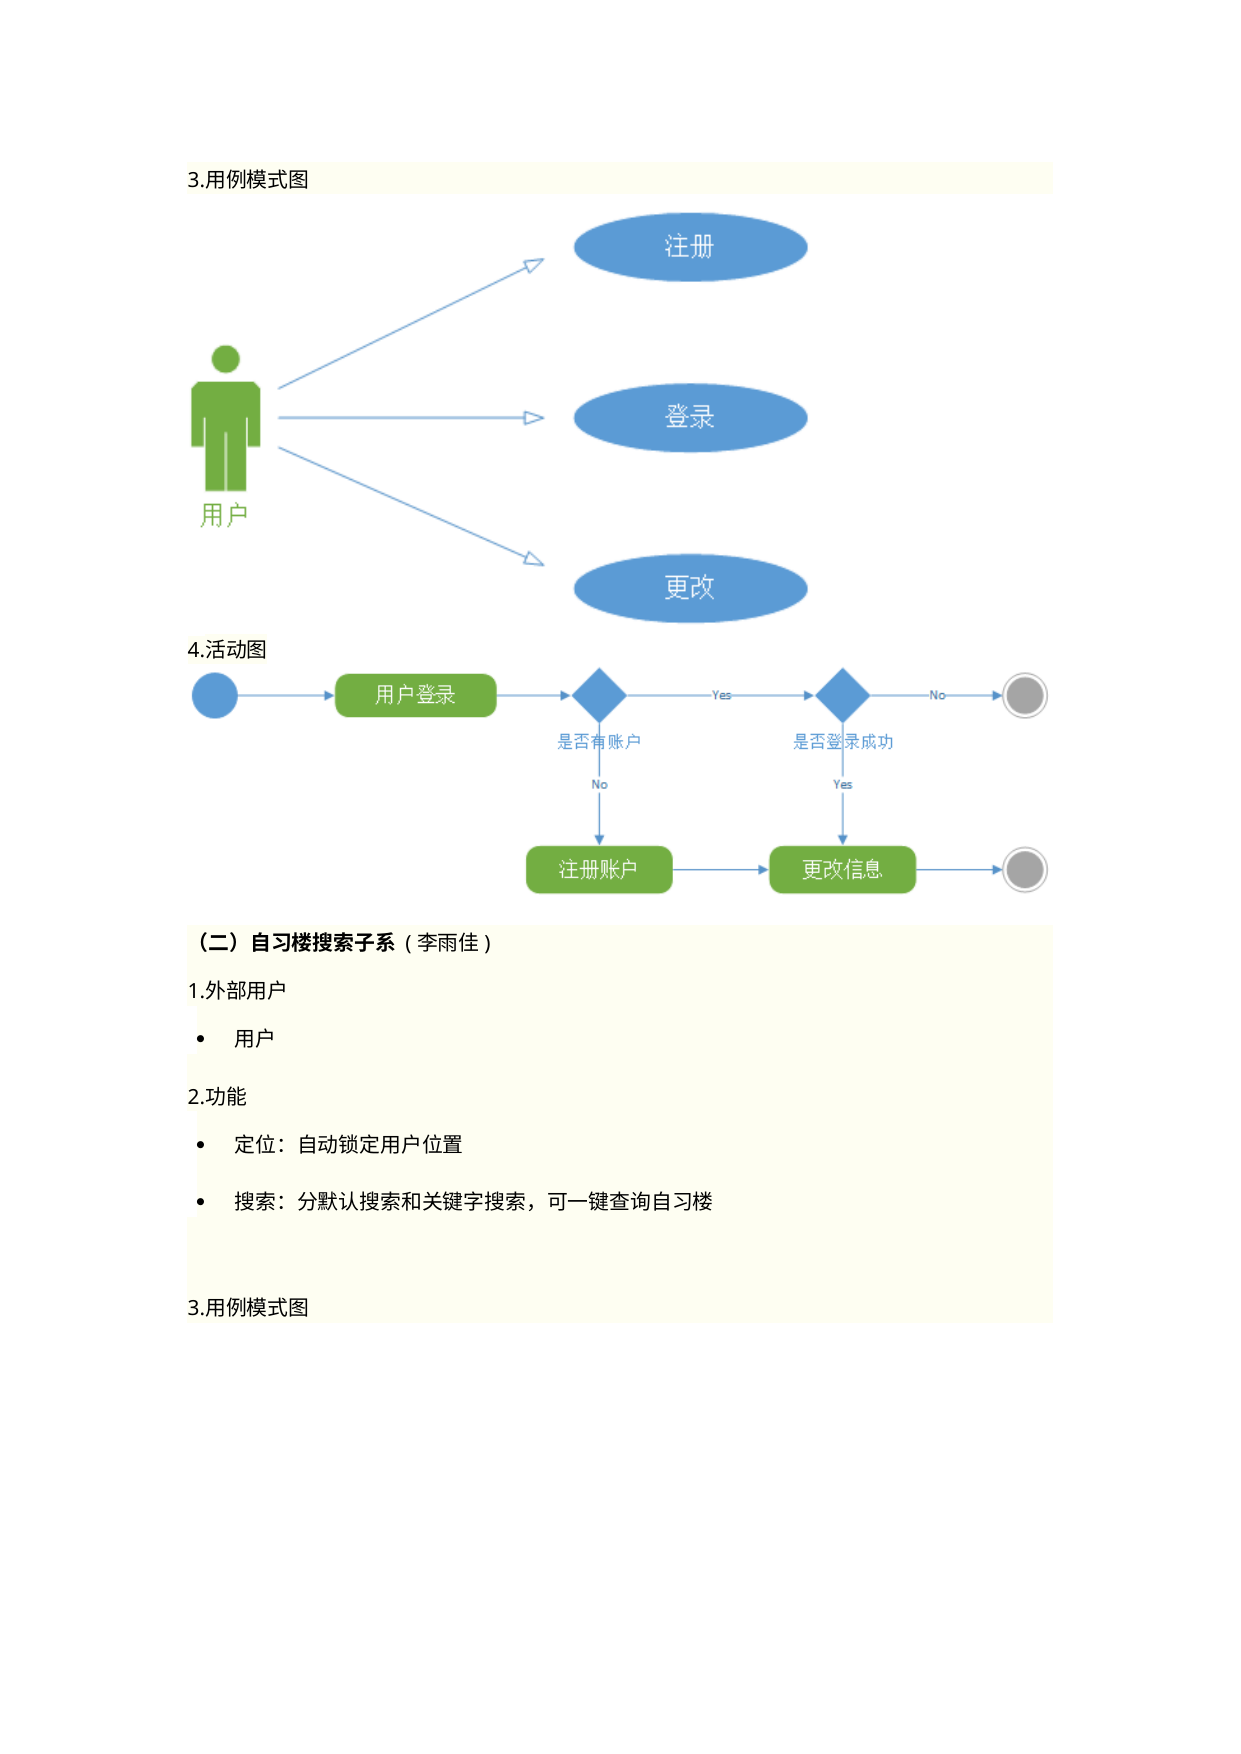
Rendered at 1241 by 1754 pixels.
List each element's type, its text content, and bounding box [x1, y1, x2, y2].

picture [187, 210, 811, 626]
text 3.用例模式图 [187, 1290, 1053, 1323]
picture [187, 665, 1053, 896]
text 3.用例模式图 [187, 162, 1053, 194]
text （二）自习楼搜索子系 ( 李雨佳 ) [187, 925, 1053, 958]
text 1.外部用户 [187, 973, 1053, 1006]
list 搜索：分默认搜索和关键字搜索，可一键查询自习楼 [197, 1184, 1053, 1217]
text 4.活动图 [187, 633, 1053, 665]
list 用户 [197, 1021, 1053, 1054]
list 定位：自动锁定用户位置 [197, 1127, 1053, 1159]
text 2.功能 [187, 1079, 1053, 1111]
